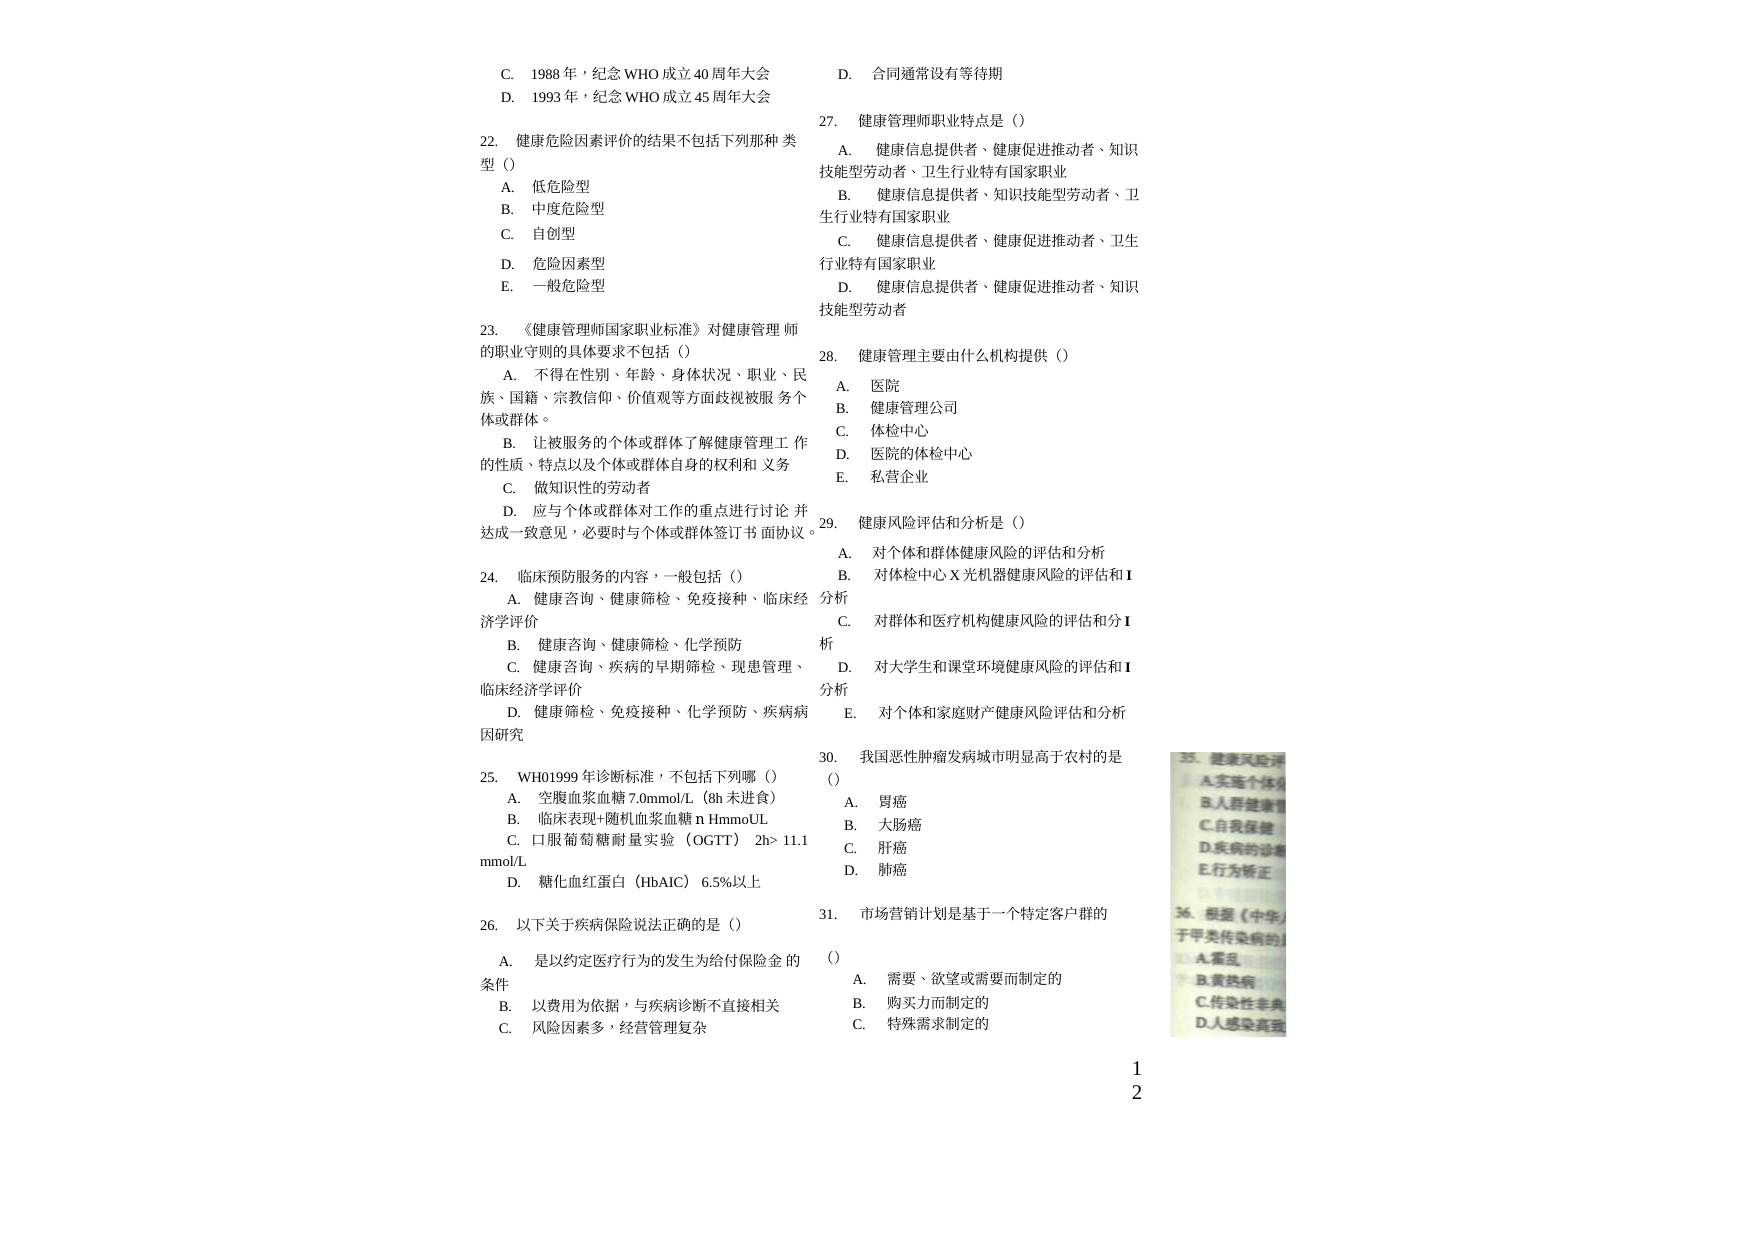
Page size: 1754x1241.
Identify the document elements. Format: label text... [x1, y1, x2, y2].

list 大肠癌 [819, 812, 1148, 835]
list 对大学生和课堂环境健康风险的评估和I 分析 [819, 654, 1148, 700]
list 私营企业 [819, 464, 1148, 487]
list 是以约定医疗行为的发生为给付保险金 的条件 [480, 948, 808, 995]
list 危险因素型 [480, 251, 808, 274]
list 不得在性别、年龄、身体状况、职业、民 族、国籍、宗教信仰、价值观等方面歧视被服 务个体或群体。 [480, 362, 808, 430]
list 健康危险因素评价的结果不包括下列那种 类型（） [480, 128, 808, 175]
list 健康咨询、疾病的早期筛检、现患管理、 临床经济学评价 [480, 654, 808, 700]
list 健康咨询、健康筛检、免疫接种、临床经 济学评价 [480, 587, 808, 632]
list 肺癌 [819, 858, 1148, 880]
list 以费用为依据，与疾病诊断不直接相关 [480, 995, 808, 1016]
list 我国恶性肿瘤发病城市明显高于农村的是 （） [819, 744, 1148, 789]
list 健康信息提供者、健康促进推动者、知识 技能型劳动者 [819, 274, 1148, 320]
list 健康管理公司 [819, 396, 1148, 418]
list 《健康管理师国家职业标准》对健康管理 师的职业守则的具体要求不包括（） [480, 317, 808, 362]
list 1993年，纪念WHO成立45周年大会 [480, 84, 808, 107]
list 临床预防服务的内容，一般包括（） [480, 564, 808, 587]
list 购买力而制定的 [819, 989, 1148, 1013]
list 健康风险评估和分析是（） [819, 512, 1148, 533]
list 口服葡萄糖耐量实验（OGTT） 2h> 11.1 mmol/L [480, 829, 808, 871]
list 应与个体或群体对工作的重点进行讨论 并达成一致意见，必要时与个体或群体签订书 面协议。 [480, 498, 808, 543]
list 特殊需求制定的 [819, 1013, 1148, 1034]
list 市场营销计划是基于一个特定客户群的 [819, 901, 1148, 924]
list 对群体和医疗机构健康风险的评估和分I 析 [819, 608, 1148, 654]
list 做知识性的劳动者 [480, 475, 808, 498]
list 风险因素多，经营管理复杂 [480, 1016, 808, 1038]
list 以下关于疾病保险说法正确的是（） [480, 913, 808, 935]
list 健康信息提供者、知识技能型劳动者、卫 生行业特有国家职业 [819, 182, 1148, 227]
list WH01999年诊断标准，不包括下列哪（） [480, 766, 808, 787]
list 健康管理师职业特点是（） [819, 109, 1148, 130]
list 1988年，纪念WHO成立40周年大会 [480, 62, 808, 84]
list 健康信息提供者、健康促进推动者、知识 技能型劳动者、卫生行业特有国家职业 [819, 137, 1148, 182]
list 让被服务的个体或群体了解健康管理工 作的性质、特点以及个体或群体自身的权利和 义务 [480, 430, 808, 475]
list 糖化血红蛋白（HbAIC） 6.5%以上 [480, 871, 808, 892]
list 健康管理主要由什么机构提供（） [819, 345, 1148, 366]
list 空腹血浆血糖7.0mmol/L（8h未进食） [480, 787, 808, 808]
list 对个体和群体健康风险的评估和分析 [819, 540, 1148, 563]
list 对个体和家庭财产健康风险评估和分析 [819, 700, 1148, 723]
list 中度危险型 [480, 196, 808, 219]
list 健康咨询、健康筛检、化学预防 [480, 632, 808, 654]
list 自创型 [480, 223, 808, 244]
text （） [819, 947, 1148, 968]
list 需要、欲望或需要而制定的 [819, 968, 1148, 989]
list 低危险型 [480, 175, 808, 196]
list 体检中心 [819, 418, 1148, 441]
list 健康筛检、免疫接种、化学预防、疾病病 因研究 [480, 700, 808, 745]
picture [1170, 752, 1287, 1037]
list 肝癌 [819, 835, 1148, 858]
list 医院 [819, 373, 1148, 396]
list 合同通常设有等待期 [819, 62, 1148, 84]
list 胃癌 [819, 789, 1148, 812]
list 医院的体检中心 [819, 441, 1148, 464]
list —般危险型 [480, 274, 808, 296]
list 临床表现+随机血浆血糖n HmmoUL [480, 808, 808, 829]
list 对体检中心X光机器健康风险的评估和I 分析 [819, 563, 1148, 608]
list 健康信息提供者、健康促进推动者、卫生 行业特有国家职业 [819, 227, 1148, 274]
